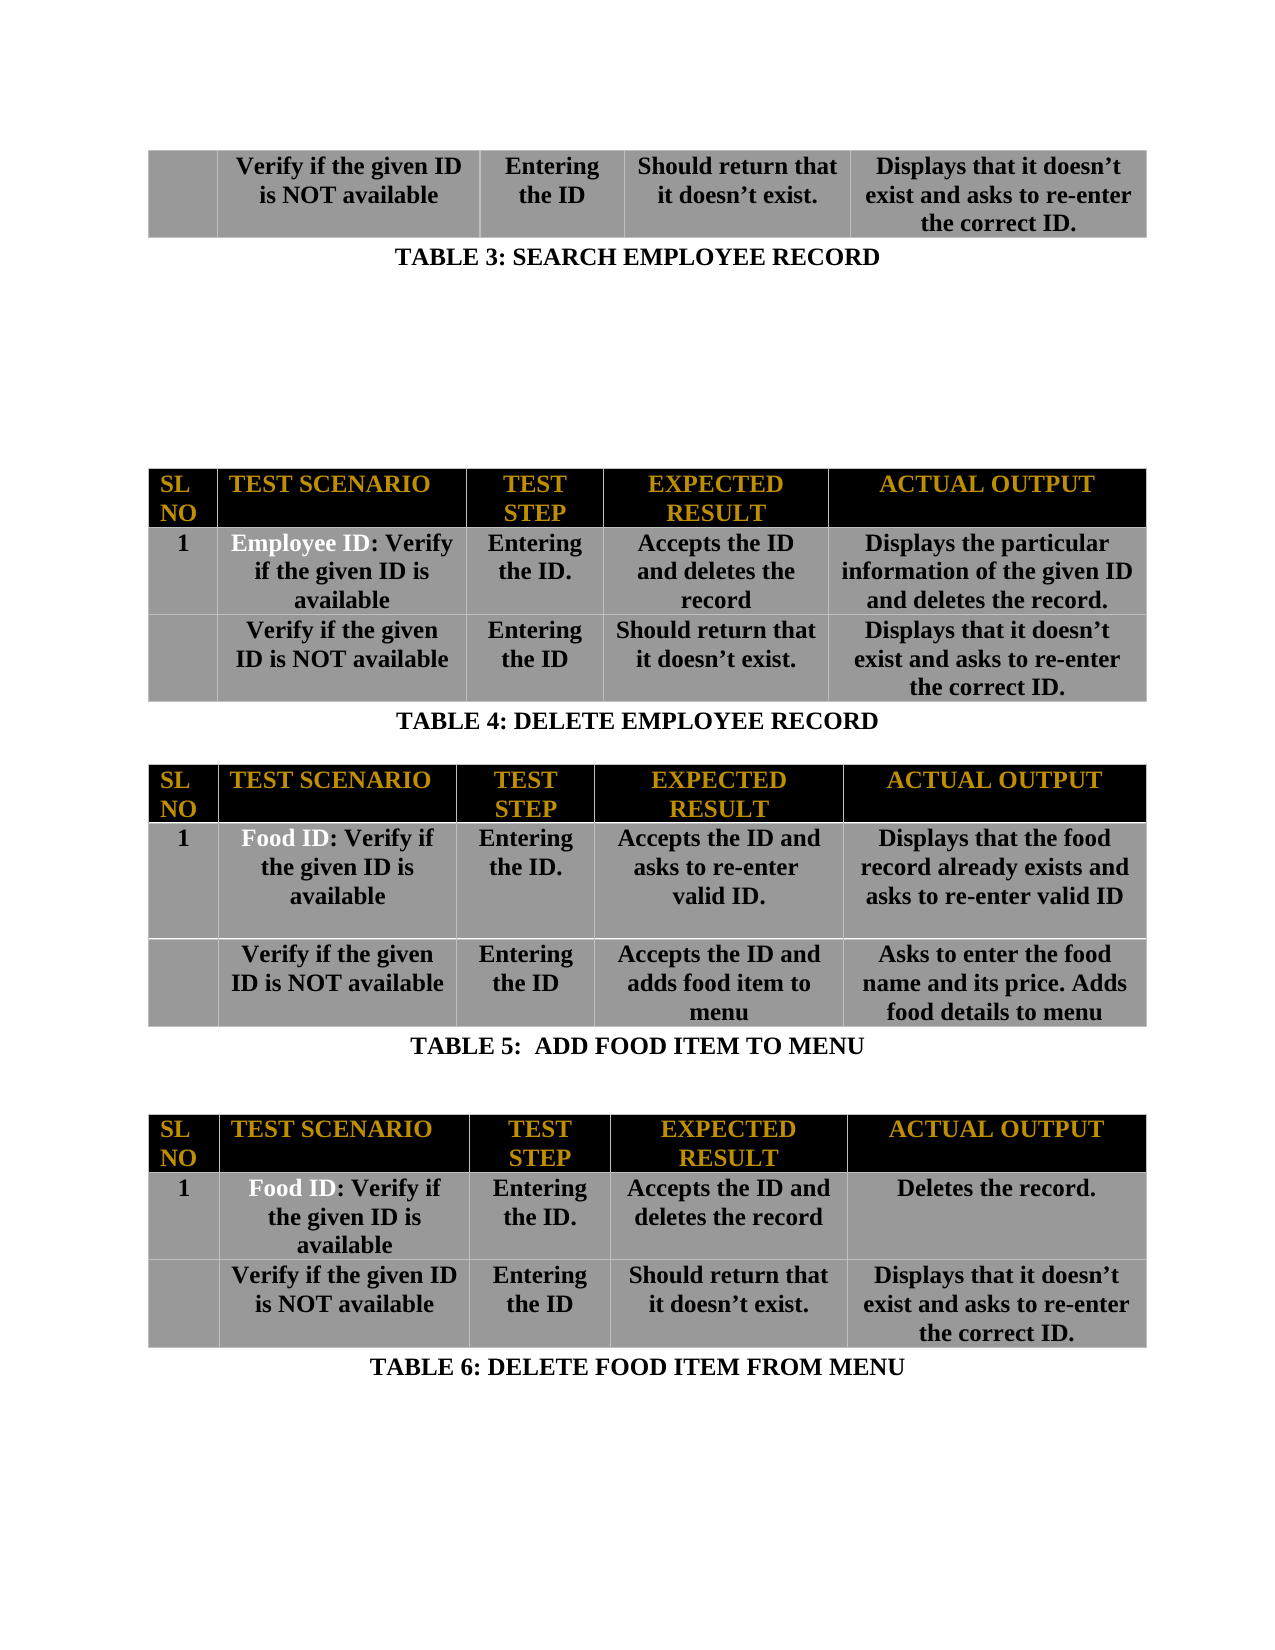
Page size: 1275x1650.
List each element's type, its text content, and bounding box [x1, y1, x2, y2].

table_header TEST STEP [457, 765, 594, 822]
text TABLE 4: DELETE EMPLOYEE RECORD [150, 706, 1125, 735]
text TABLE 6: DELETE FOOD ITEM FROM MENU [150, 1352, 1125, 1381]
table_cell Asks to enter the food name and its price. Adds food details to menu [844, 940, 1146, 1026]
table_header SL NO [149, 765, 218, 822]
table_header EXPECTED RESULT [611, 1115, 847, 1172]
table_cell [149, 151, 217, 237]
table_cell Accepts the ID and adds food item to menu [595, 940, 843, 1026]
table_cell Displays that the food record already exists and asks to re-enter valid ID [844, 824, 1146, 938]
table_cell Employee ID: Verify if the given ID is available [218, 528, 466, 614]
table_header EXPECTED RESULT [595, 765, 843, 822]
table_cell Food ID: Verify if the given ID is available [220, 1173, 469, 1259]
table_cell Displays that it doesn’t exist and asks to re-enter the correct ID. [848, 1260, 1146, 1347]
table_header TEST SCENARIO [220, 1115, 469, 1172]
table_header TEST SCENARIO [219, 765, 456, 822]
table_header ACTUAL OUTPUT [829, 469, 1146, 527]
table_cell Deletes the record. [848, 1173, 1146, 1259]
text TABLE 3: SEARCH EMPLOYEE RECORD [150, 242, 1125, 271]
table_header ACTUAL OUTPUT [844, 765, 1146, 822]
table_cell Entering the ID [467, 615, 603, 701]
table_cell [149, 615, 217, 701]
table_cell Should return that it doesn’t exist. [625, 151, 850, 237]
table_cell Accepts the ID and deletes the record [611, 1173, 847, 1259]
table_cell Entering the ID [470, 1260, 610, 1347]
table_cell 1 [149, 528, 217, 614]
table_cell Entering the ID. [470, 1173, 610, 1259]
table_cell [149, 1260, 219, 1347]
table_cell Should return that it doesn’t exist. [611, 1260, 847, 1347]
table_cell Displays that it doesn’t exist and asks to re-enter the correct ID. [851, 151, 1146, 237]
table_cell Displays that it doesn’t exist and asks to re-enter the correct ID. [829, 615, 1146, 701]
table_cell Food ID: Verify if the given ID is available [219, 824, 456, 938]
table_cell [149, 940, 218, 1026]
table_cell 1 [149, 1173, 219, 1259]
table_header EXPECTED RESULT [604, 469, 828, 527]
table_cell Entering the ID [481, 151, 624, 237]
table_cell Entering the ID. [457, 824, 594, 938]
text TABLE 5: ADD FOOD ITEM TO MENU [150, 1031, 1125, 1060]
table_header SL NO [149, 1115, 219, 1172]
table_cell Accepts the ID and deletes the record [604, 528, 828, 614]
table_cell Entering the ID. [467, 528, 603, 614]
table_cell Verify if the given ID is NOT available [218, 615, 466, 701]
table_cell Accepts the ID and asks to re-enter valid ID. [595, 824, 843, 938]
table_header TEST STEP [467, 469, 603, 527]
table_cell Verify if the given ID is NOT available [220, 1260, 469, 1347]
table_header TEST SCENARIO [218, 469, 466, 527]
table_header SL NO [149, 469, 217, 527]
table_cell Verify if the given ID is NOT available [219, 940, 456, 1026]
table_header TEST STEP [470, 1115, 610, 1172]
table_cell Entering the ID [457, 940, 594, 1026]
table_cell 1 [149, 824, 218, 938]
table_cell Displays the particular information of the given ID and deletes the record. [829, 528, 1146, 614]
table_cell Should return that it doesn’t exist. [604, 615, 828, 701]
table_header ACTUAL OUTPUT [848, 1115, 1146, 1172]
table_cell Verify if the given ID is NOT available [218, 151, 479, 237]
